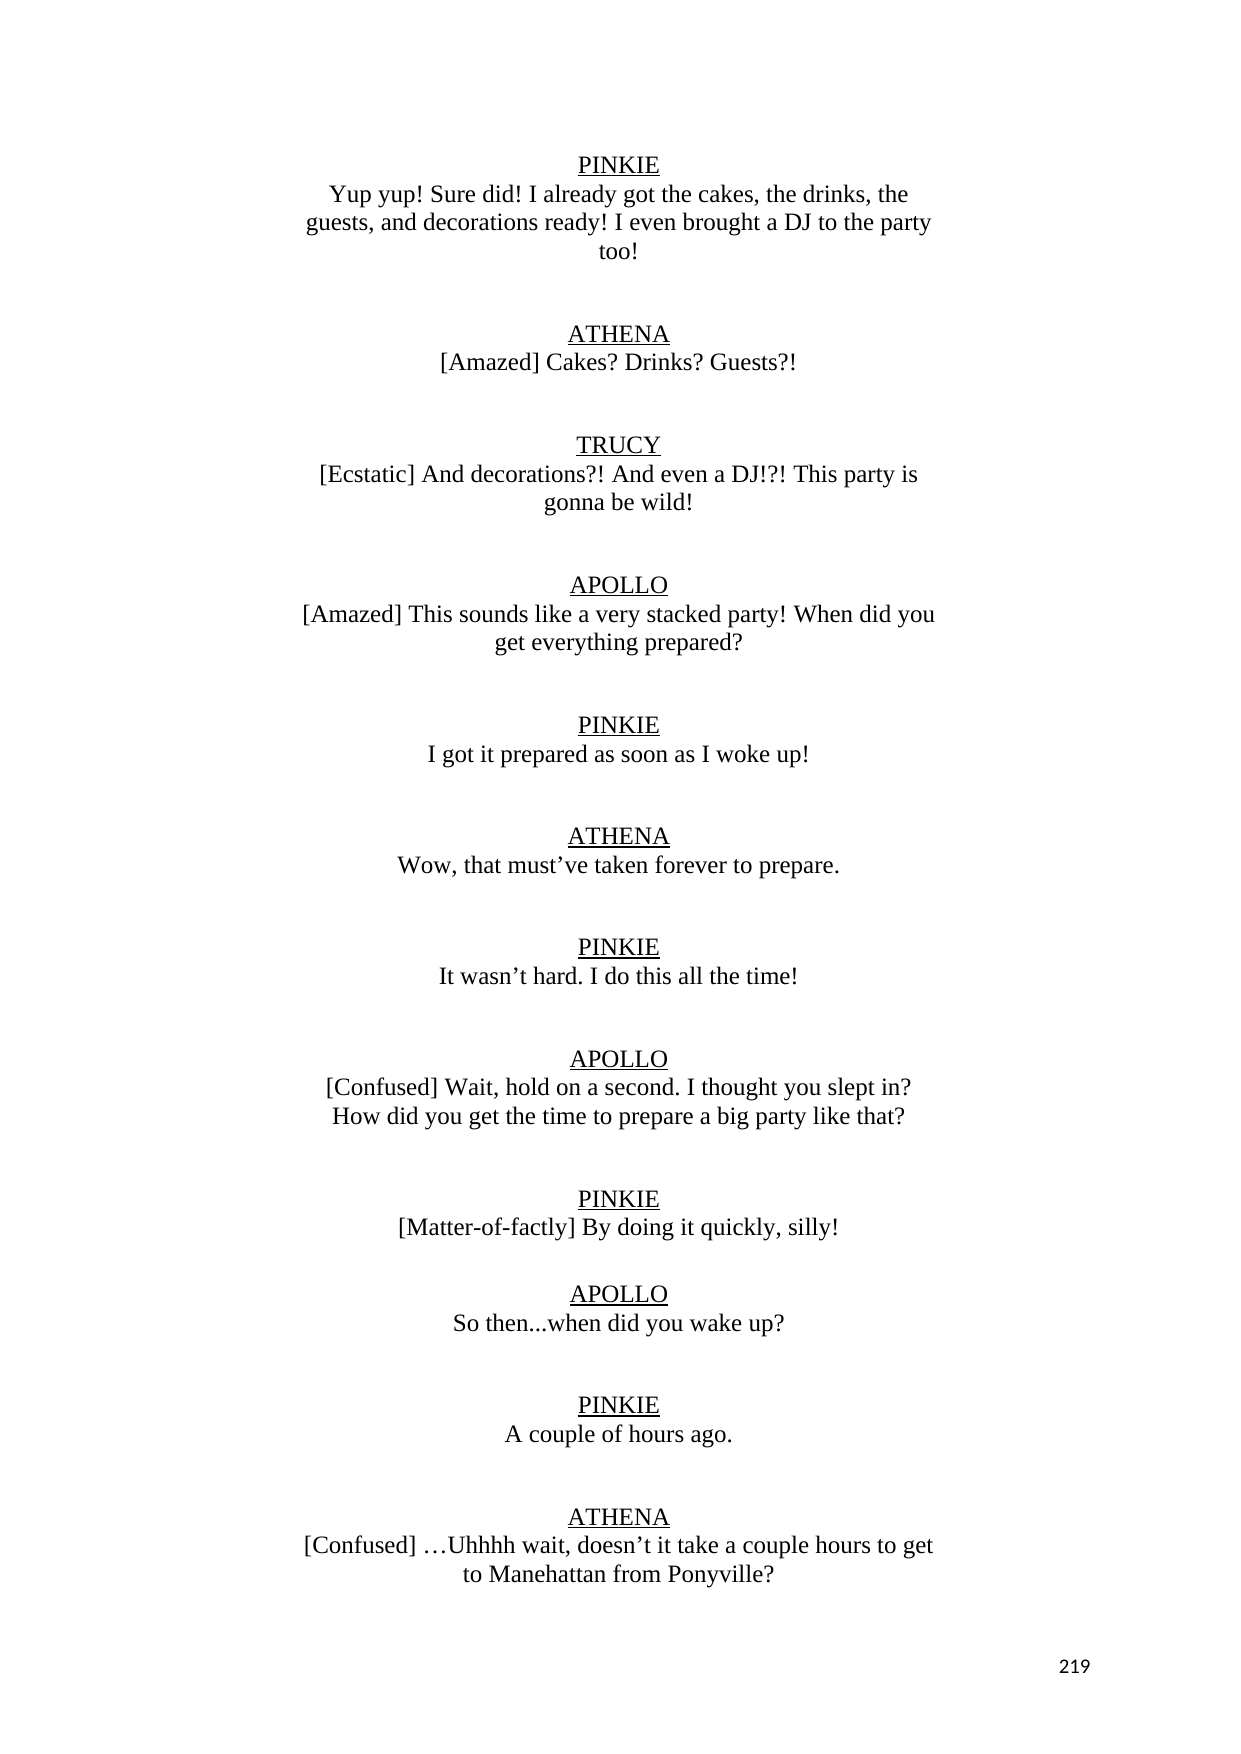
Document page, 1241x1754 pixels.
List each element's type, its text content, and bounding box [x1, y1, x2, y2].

text PINKIE A couple of hours ago. [300, 1390, 937, 1448]
text ATHENA [Confused] …Uhhhh wait, doesn’t it take a couple hours to get to Manehattan from Ponyville? [300, 1502, 937, 1588]
text APOLLO [Amazed] This sounds like a very stacked party! When did you get everything prepared? [300, 570, 937, 656]
text TRUCY [Ecstatic] And decorations?! And even a DJ!?! This party is gonna be wild! [300, 430, 937, 516]
text ATHENA [Amazed] Cakes? Drinks? Guests?! [300, 319, 937, 376]
text PINKIE It wasn’t hard. I do this all the time! [300, 932, 937, 990]
text ATHENA Wow, that must’ve taken forever to prepare. [300, 821, 937, 879]
text PINKIE Yup yup! Sure did! I already got the cakes, the drinks, the guests, and decorations ready! I even brought a DJ to the party too! [300, 150, 937, 265]
text PINKIE [Matter-of-factly] By doing it quickly, silly! [300, 1184, 937, 1267]
text PINKIE I got it prepared as soon as I woke up! [300, 710, 937, 767]
text APOLLO So then...when did you wake up? [300, 1279, 937, 1337]
text APOLLO [Confused] Wait, hold on a second. I thought you slept in? How did you get the time to prepare a big party like that? [300, 1044, 937, 1130]
